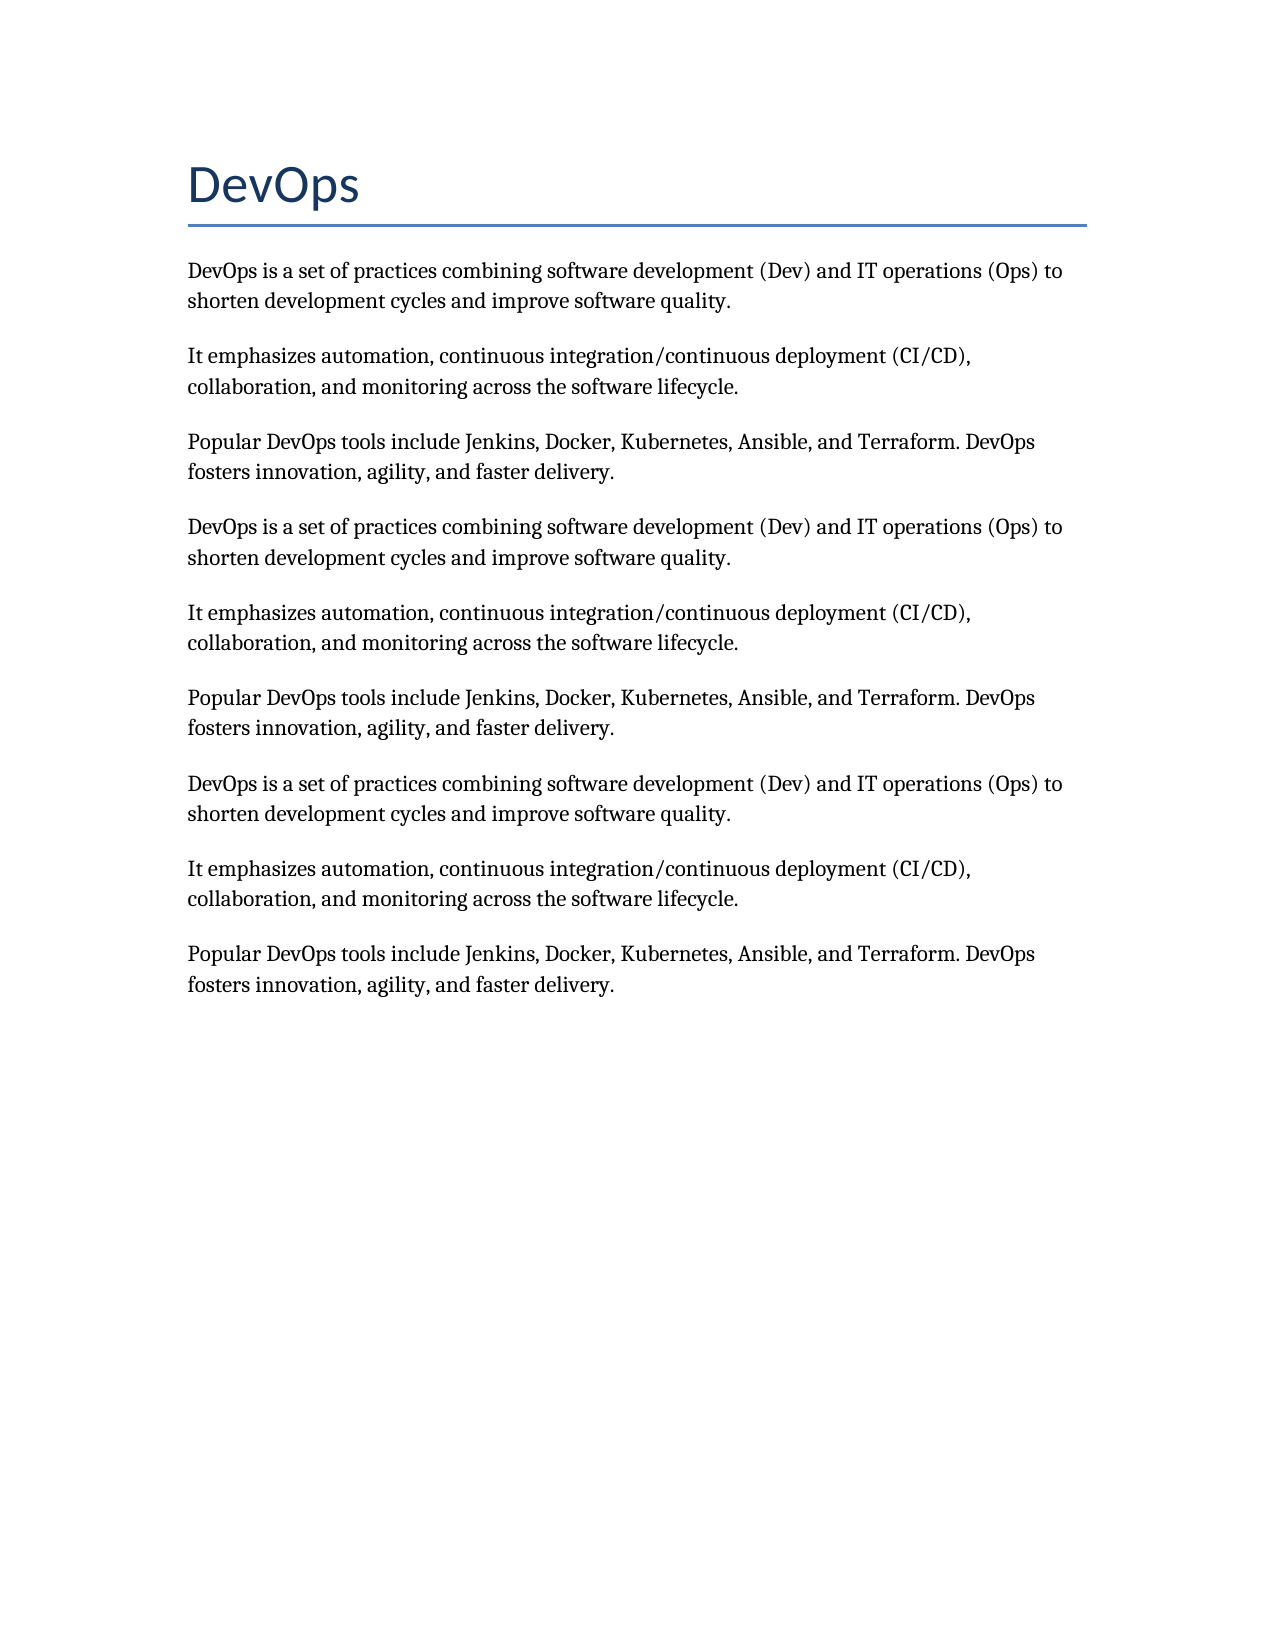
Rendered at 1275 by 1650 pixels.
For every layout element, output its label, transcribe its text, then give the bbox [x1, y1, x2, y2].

text DevOps is a set of practices combining software development (Dev) and IT operations (Ops) to shorten development cycles and improve software quality. [187, 514, 1087, 571]
text It emphasizes automation, continuous integration/continuous deployment (CI/CD), collaboration, and monitoring across the software lifecycle. [187, 343, 1087, 400]
text Popular DevOps tools include Jenkins, Docker, Kubernetes, Ansible, and Terraform. DevOps fosters innovation, agility, and faster delivery. [187, 685, 1087, 741]
text It emphasizes automation, continuous integration/continuous deployment (CI/CD), collaboration, and monitoring across the software lifecycle. [187, 856, 1087, 912]
text DevOps is a set of practices combining software development (Dev) and IT operations (Ops) to shorten development cycles and improve software quality. [187, 258, 1087, 314]
text DevOps is a set of practices combining software development (Dev) and IT operations (Ops) to shorten development cycles and improve software quality. [187, 770, 1087, 827]
text Popular DevOps tools include Jenkins, Docker, Kubernetes, Ansible, and Terraform. DevOps fosters innovation, agility, and faster delivery. [187, 429, 1087, 485]
title DevOps [187, 150, 1087, 227]
text It emphasizes automation, continuous integration/continuous deployment (CI/CD), collaboration, and monitoring across the software lifecycle. [187, 599, 1087, 656]
text Popular DevOps tools include Jenkins, Docker, Kubernetes, Ansible, and Terraform. DevOps fosters innovation, agility, and faster delivery. [187, 941, 1087, 998]
